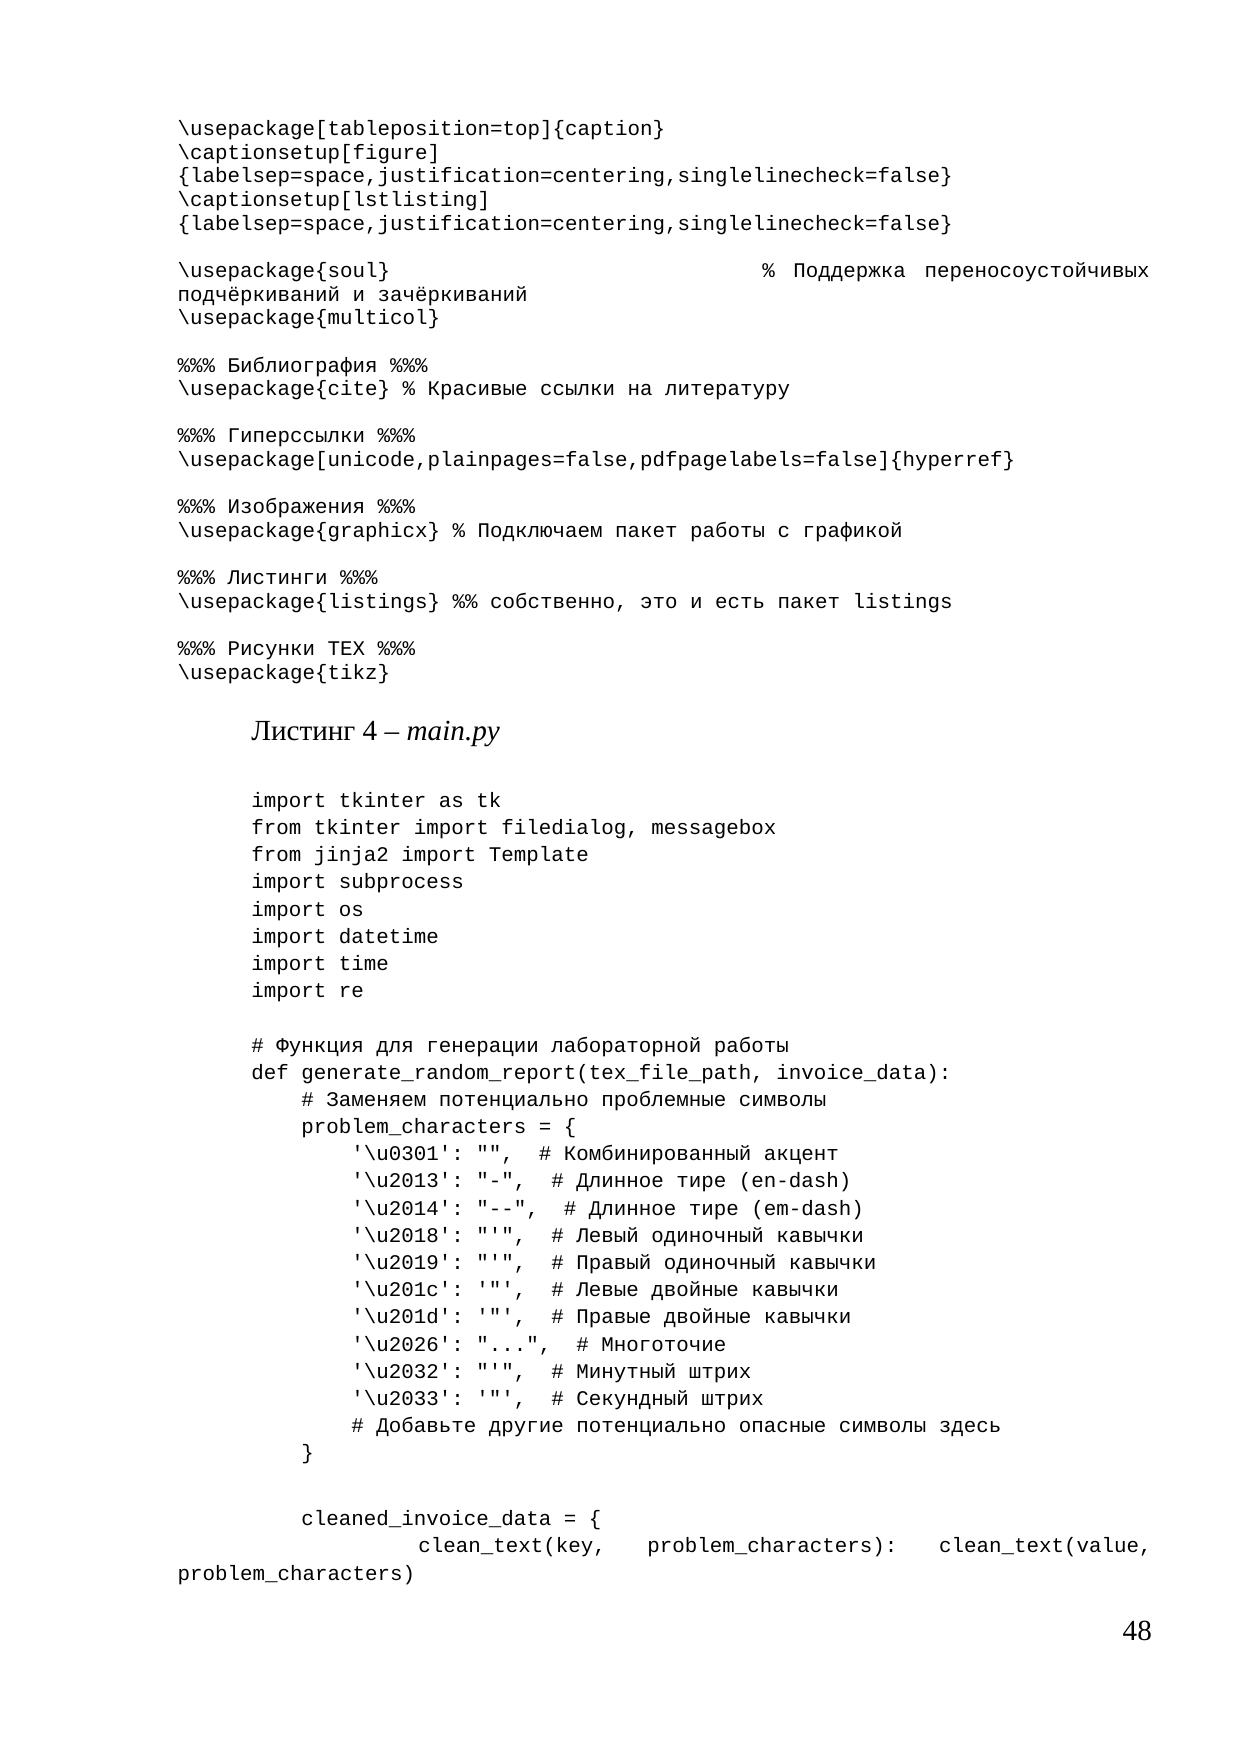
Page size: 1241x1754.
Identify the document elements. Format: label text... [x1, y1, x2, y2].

text %%% Гиперссылки %%% [177, 426, 1152, 449]
text '\u2018': "'", # Левый одиночный кавычки [177, 1225, 1152, 1248]
text '\u2026': "...", # Многоточие [177, 1334, 1152, 1357]
text \captionsetup[lstlisting]{labelsep=space,justification=centering,singlelinecheck=false} [177, 189, 1152, 236]
text # Заменяем потенциально проблемные символы [177, 1089, 1152, 1113]
text import time [177, 953, 1152, 977]
text import re [177, 980, 1152, 1004]
text from jinja2 import Template [177, 844, 1152, 868]
text '\u201d': '"', # Правые двойные кавычки [177, 1306, 1152, 1330]
text Листинг 4 – main.py [177, 713, 1152, 746]
text %%% Рисунки TEX %%% [177, 638, 1152, 662]
text \usepackage[tableposition=top]{caption} [177, 118, 1152, 142]
text %%% Изображения %%% [177, 496, 1152, 520]
text cleaned_invoice_data = { [177, 1508, 1152, 1532]
text '\u2032': "'", # Минутный штрих [177, 1361, 1152, 1384]
text \usepackage{cite} % Красивые ссылки на литературу [177, 378, 1152, 402]
text import datetime [177, 926, 1152, 949]
text } [177, 1442, 1152, 1466]
text clean_text(key, problem_characters): clean_text(value, problem_characters) [177, 1535, 1152, 1586]
text '\u0301': "", # Комбинированный акцент [177, 1143, 1152, 1167]
text # Добавьте другие потенциально опасные символы здесь [177, 1415, 1152, 1439]
text def generate_random_report(tex_file_path, invoice_data): [177, 1062, 1152, 1085]
text '\u2014': "--", # Длинное тире (em-dash) [177, 1198, 1152, 1221]
text \usepackage{tikz} [177, 662, 1152, 686]
text \usepackage{listings} %% собственно, это и есть пакет listings [177, 591, 1152, 615]
text %%% Листинги %%% [177, 567, 1152, 591]
text '\u2013': "-", # Длинное тире (en-dash) [177, 1171, 1152, 1194]
text import subprocess [177, 871, 1152, 895]
text from tkinter import filedialog, messagebox [177, 817, 1152, 841]
text \usepackage{multicol} [177, 307, 1152, 331]
text '\u2019': "'", # Правый одиночный кавычки [177, 1252, 1152, 1276]
text %%% Библиография %%% [177, 354, 1152, 378]
text \usepackage{soul} % Поддержка переносоустойчивых подчёркиваний и зачёркиваний [177, 260, 1152, 307]
text problem_characters = { [177, 1116, 1152, 1140]
text '\u201c': '"', # Левые двойные кавычки [177, 1279, 1152, 1303]
text import tkinter as tk [177, 790, 1152, 813]
text # Функция для генерации лабораторной работы [177, 1034, 1152, 1058]
text \usepackage[unicode,plainpages=false,pdfpagelabels=false]{hyperref} [177, 449, 1152, 473]
text '\u2033': '"', # Секундный штрих [177, 1388, 1152, 1412]
text \usepackage{graphicx} % Подключаем пакет работы с графикой [177, 520, 1152, 544]
text import os [177, 899, 1152, 922]
text \captionsetup[figure]{labelsep=space,justification=centering,singlelinecheck=false} [177, 142, 1152, 189]
